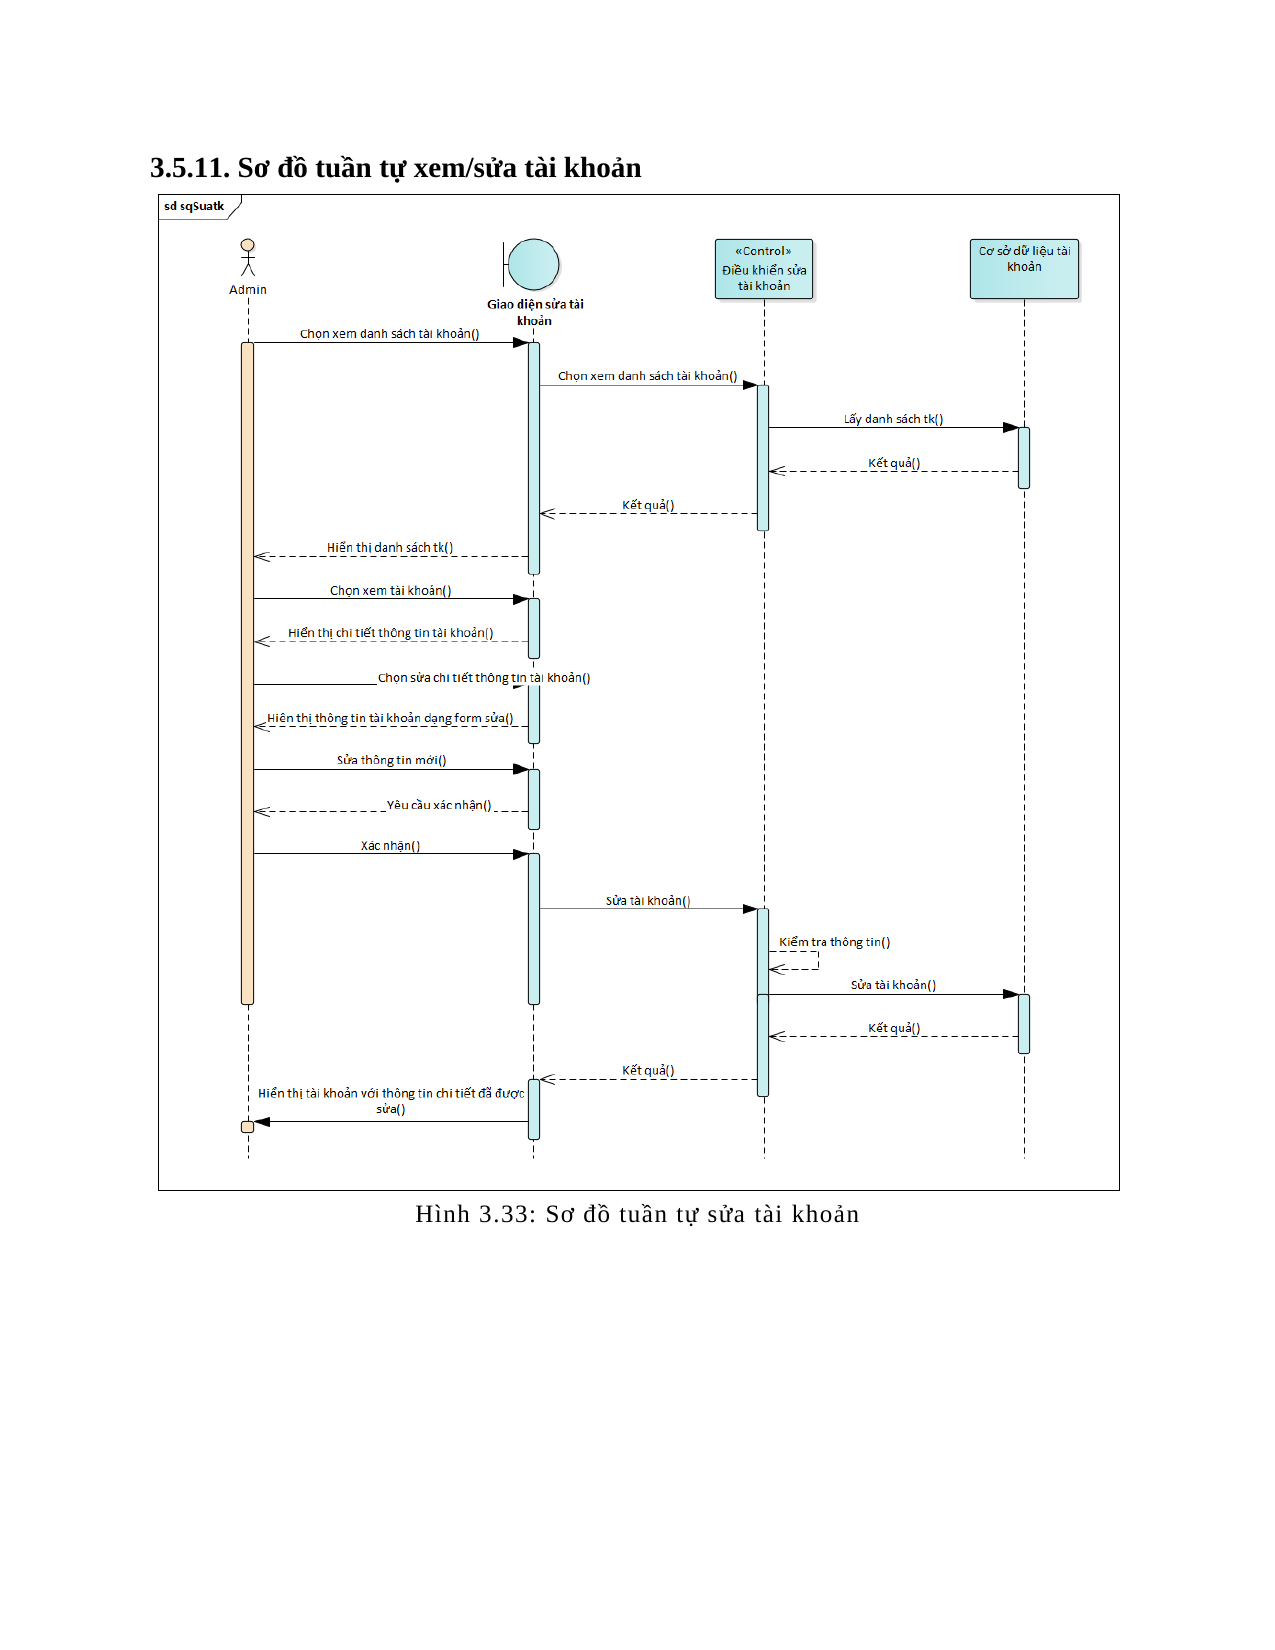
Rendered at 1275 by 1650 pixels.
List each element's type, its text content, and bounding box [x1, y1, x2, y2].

picture [150, 186, 1125, 1197]
text Hình 3.33: Sơ đồ tuần tự sửa tài khoản [150, 1197, 1125, 1227]
subtitle 3.5.11. Sơ đồ tuần tự xem/sửa tài khoản [150, 150, 1125, 183]
